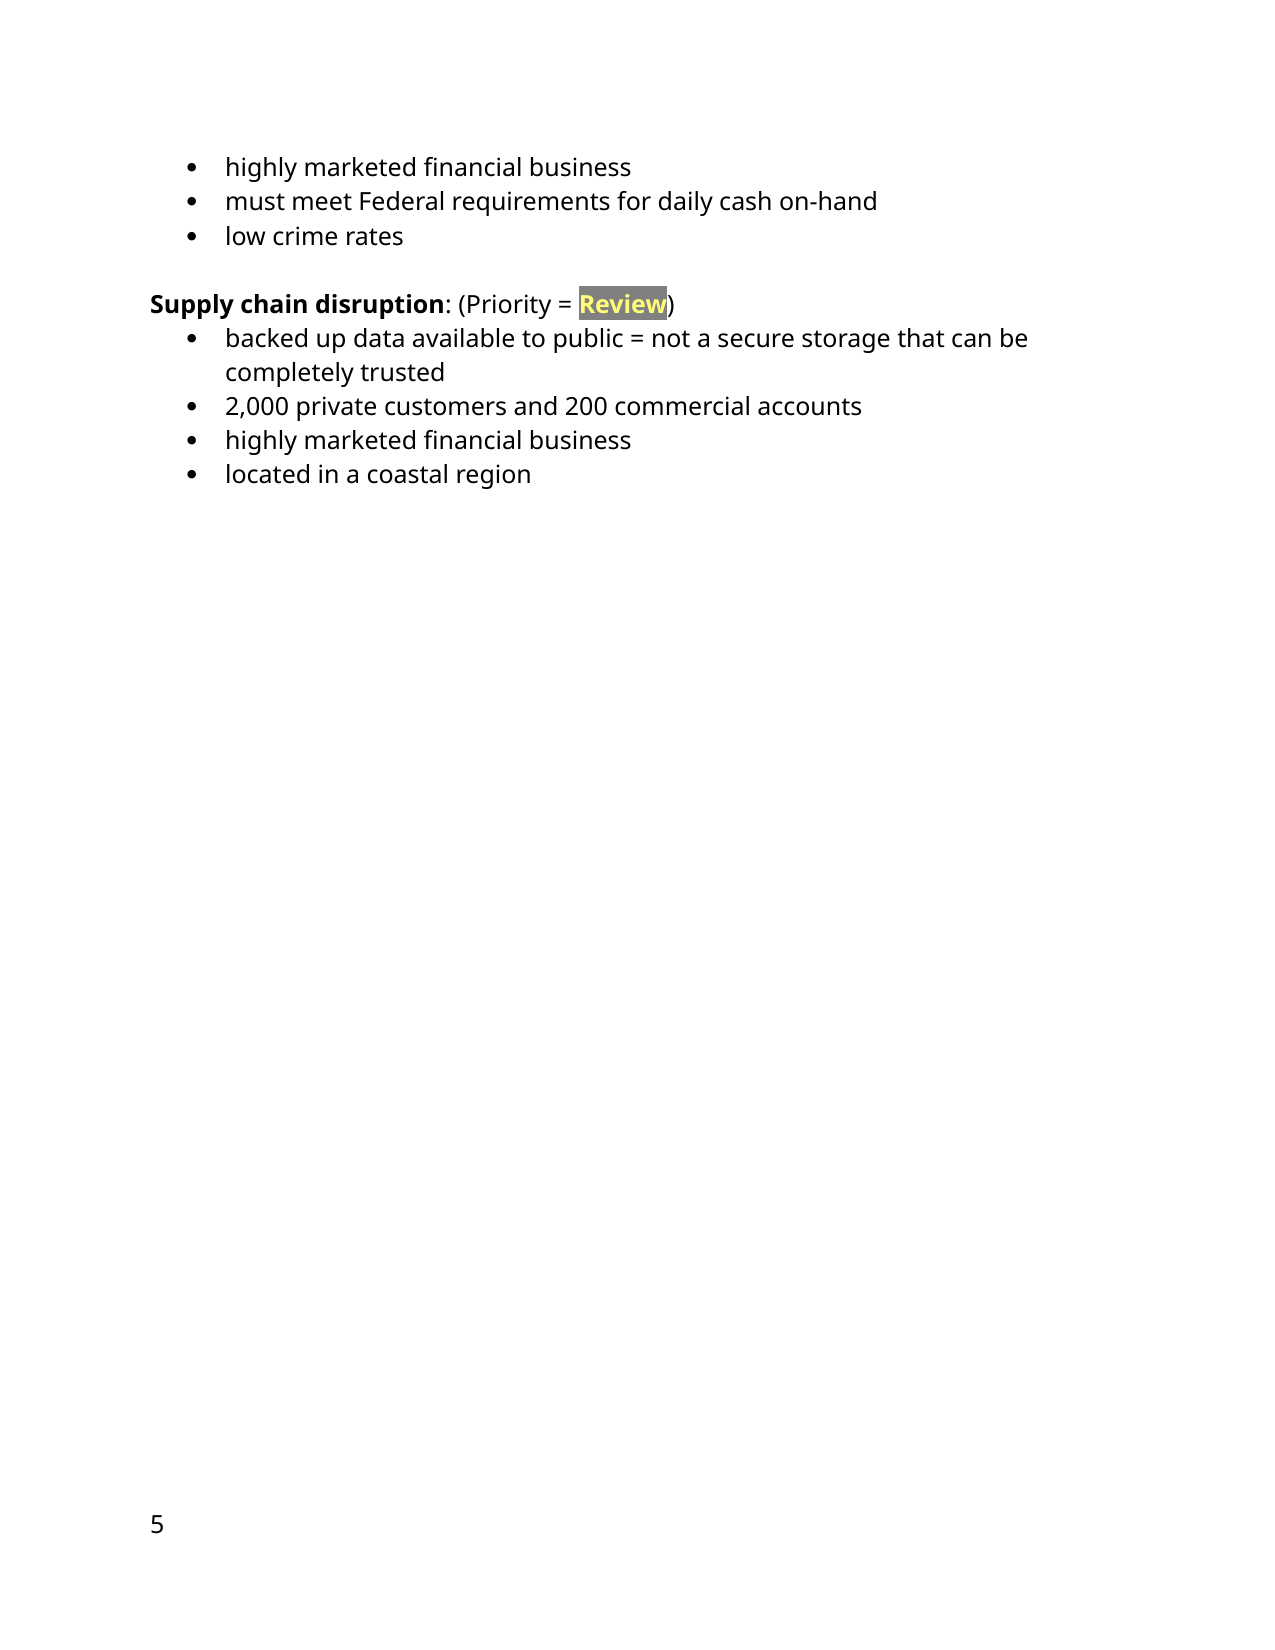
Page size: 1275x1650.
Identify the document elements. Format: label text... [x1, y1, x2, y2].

text Supply chain disruption: (Priority = Review) [667, 286, 1125, 320]
list highly marketed financial business [187, 150, 1125, 184]
list located in a coastal region [187, 457, 1125, 491]
list highly marketed financial business [187, 422, 1125, 457]
list 2,000 private customers and 200 commercial accounts [187, 388, 1125, 422]
list must meet Federal requirements for daily cash on-hand [187, 184, 1125, 218]
list backed up data available to public = not a secure storage that can be completely trusted [187, 320, 1125, 388]
text Supply chain disruption: (Priority = Review) [150, 286, 579, 320]
list low crime rates [187, 218, 1125, 252]
